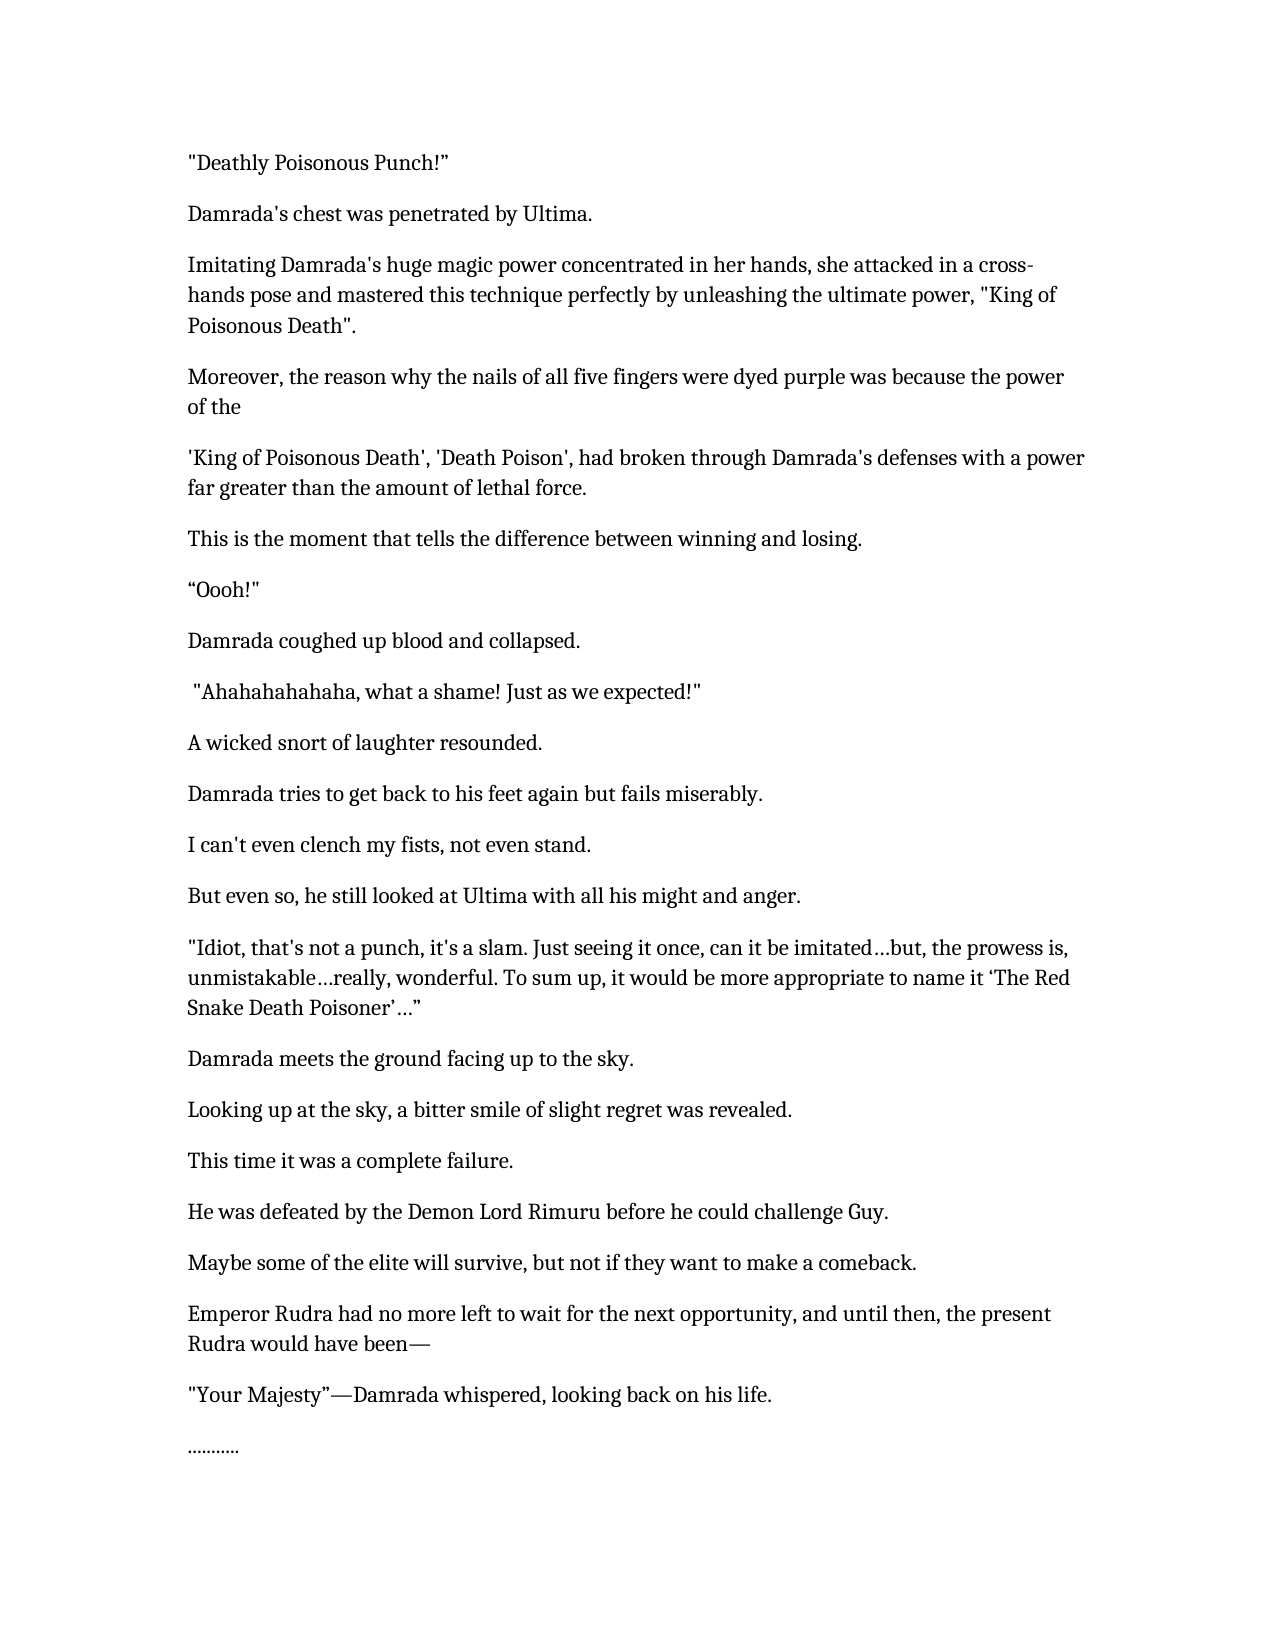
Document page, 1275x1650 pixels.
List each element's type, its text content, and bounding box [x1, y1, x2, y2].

text "Ahahahahahaha, what a shame! Just as we expected!" [187, 679, 1087, 706]
text Damrada's chest was penetrated by Ultima. [187, 201, 1087, 227]
text A wicked snort of laughter resounded. [187, 730, 1087, 757]
text Damrada tries to get back to his feet again but fails miserably. [187, 781, 1087, 808]
text I can't even clench my fists, not even stand. [187, 832, 1087, 859]
text “Oooh!" [187, 577, 1087, 603]
text ........... [187, 1433, 1087, 1460]
text 'King of Poisonous Death', 'Death Poison', had broken through Damrada's defenses with a power far greater than the amount of lethal force. [187, 445, 1087, 501]
text Maybe some of the elite will survive, but not if they want to make a comeback. [187, 1250, 1087, 1276]
text Looking up at the sky, a bitter smile of slight regret was revealed. [187, 1097, 1087, 1123]
text This time it was a complete failure. [187, 1148, 1087, 1174]
text "Idiot, that's not a punch, it's a slam. Just seeing it once, can it be imitated…but, the prowess is, unmistakable…really, wonderful. To sum up, it would be more appropriate to name it ‘The Red Snake Death Poisoner’…” [187, 934, 1087, 1021]
text "Your Majesty”—Damrada whispered, looking back on his life. [187, 1382, 1087, 1409]
text Emperor Rudra had no more left to wait for the next opportunity, and until then, the present Rudra would have been— [187, 1301, 1087, 1358]
text Imitating Damrada's huge magic power concentrated in her hands, she attacked in a cross-hands pose and mastered this technique perfectly by unleashing the ultimate power, "King of Poisonous Death". [187, 252, 1087, 339]
text This is the moment that tells the difference between winning and losing. [187, 526, 1087, 552]
text Moreover, the reason why the nails of all five fingers were dyed purple was because the power of the [187, 363, 1087, 420]
text "Deathly Poisonous Punch!” [187, 150, 1087, 176]
text Damrada meets the ground facing up to the sky. [187, 1046, 1087, 1072]
text But even so, he still looked at Ultima with all his might and anger. [187, 883, 1087, 910]
text Damrada coughed up blood and collapsed. [187, 628, 1087, 654]
text He was defeated by the Demon Lord Rimuru before he could challenge Guy. [187, 1199, 1087, 1225]
